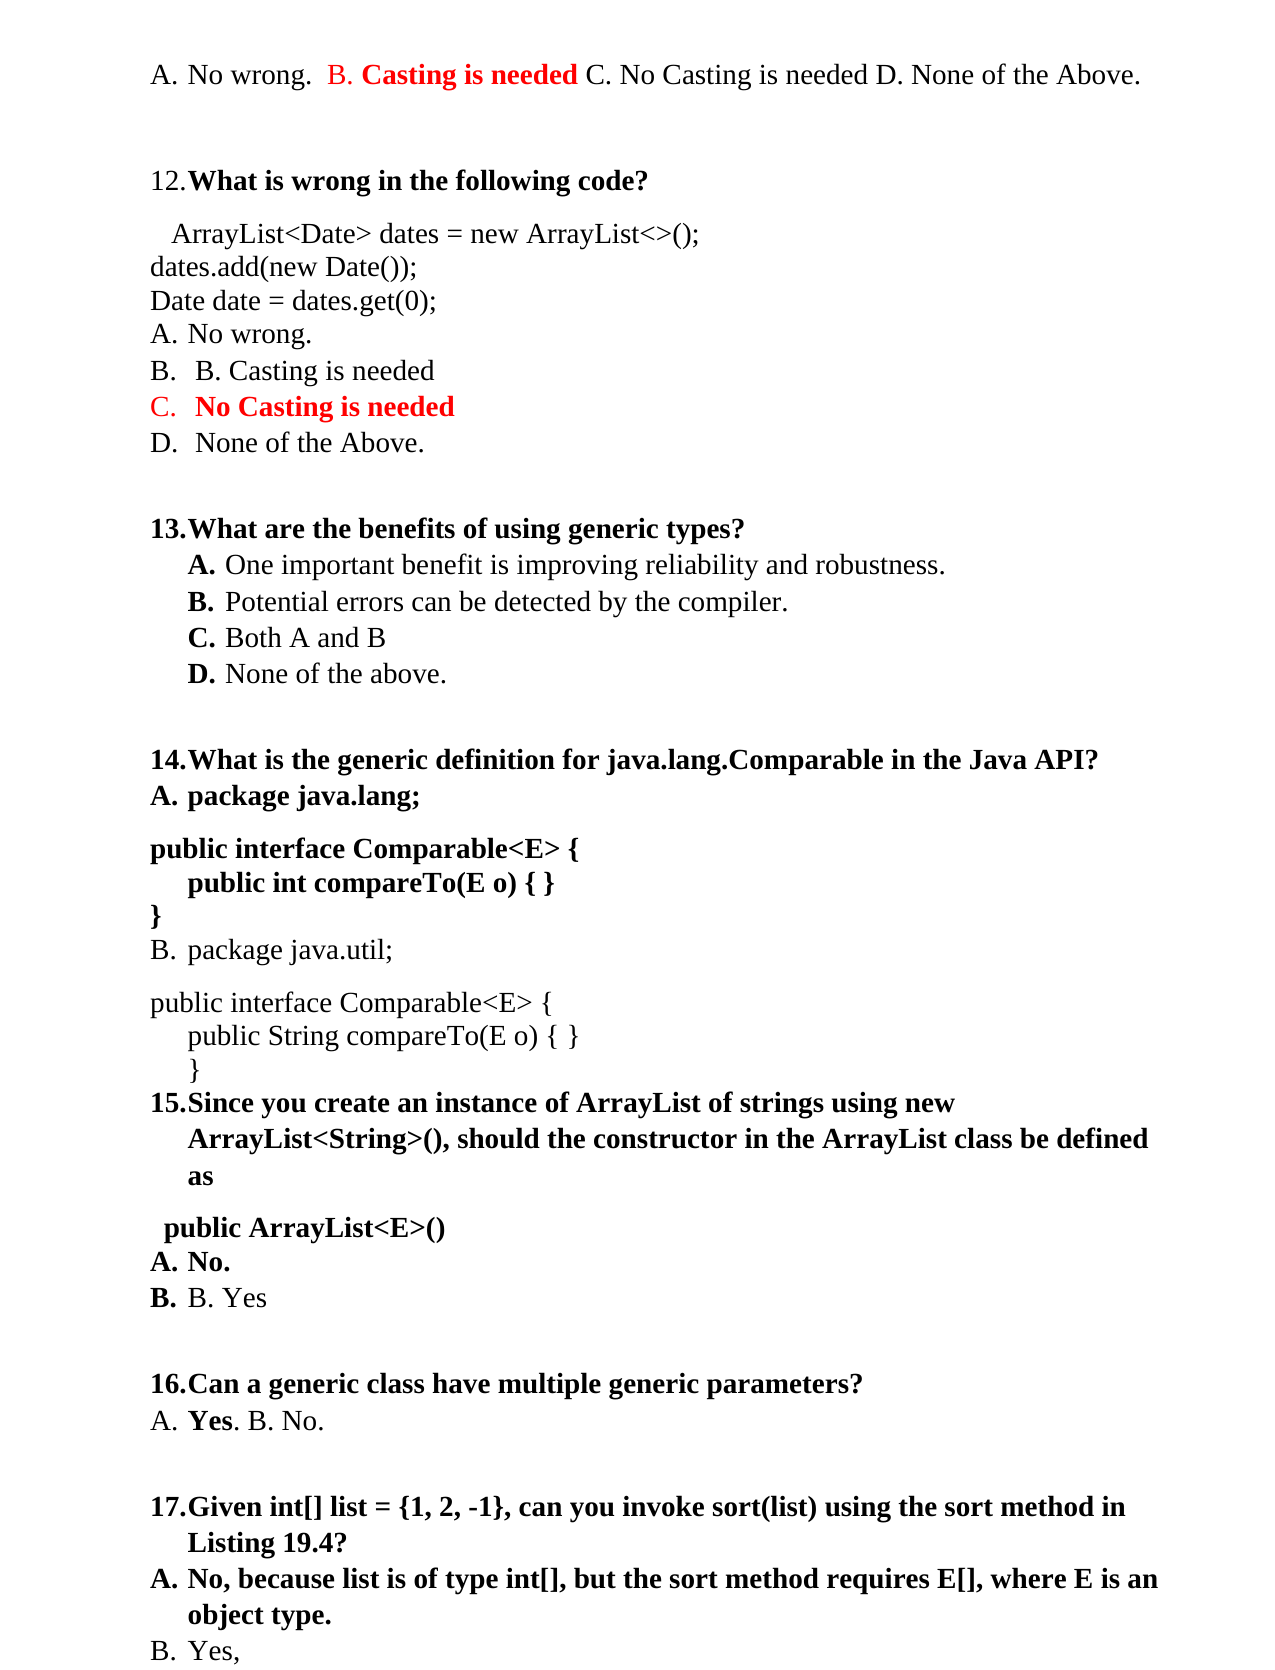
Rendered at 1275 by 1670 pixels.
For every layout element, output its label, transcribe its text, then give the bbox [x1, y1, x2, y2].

list package java.util; [150, 932, 1162, 965]
list No Casting is needed [150, 389, 1162, 422]
text Date date = dates.get(0); [150, 283, 1162, 317]
list What is the generic definition for java.lang.Comparable in the Java API? [150, 742, 1162, 776]
text public interface Comparable<E> { [112, 985, 1162, 1018]
list Yes, [150, 1633, 1162, 1667]
list No wrong. [150, 317, 1162, 350]
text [112, 216, 1162, 249]
list Can a generic class have multiple generic parameters? [150, 1366, 1162, 1400]
list None of the Above. [150, 425, 1162, 458]
text } [112, 898, 1162, 932]
text } [112, 1052, 1162, 1085]
list No, because list is of type int[], but the sort method requires E[], where E is an object type. [150, 1561, 1162, 1631]
list Since you create an instance of ArrayList of strings using new ArrayList<String>(), should the constructor in the ArrayList class be defined as [150, 1085, 1162, 1191]
list One important benefit is improving reliability and robustness. [187, 547, 1162, 581]
list B. Yes [150, 1280, 1162, 1314]
list Given int[] list = {1, 2, -1}, can you invoke sort(list) using the sort method in Listing 19.4? [150, 1489, 1162, 1559]
text public String compareTo(E o) { } [112, 1018, 1162, 1052]
list Potential errors can be detected by the compiler. [187, 584, 1162, 617]
list No. [150, 1244, 1162, 1277]
list B. Casting is needed [150, 353, 1162, 386]
text public ArrayList<E>() [112, 1210, 1162, 1244]
text dates.add(new Date()); [150, 249, 1162, 283]
list What are the benefits of using generic types? [150, 511, 1162, 545]
list Both A and B [187, 620, 1162, 653]
list package java.lang; [150, 778, 1162, 812]
text public int compareTo(E o) { } [112, 865, 1162, 898]
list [150, 163, 1162, 197]
text public interface Comparable<E> { [112, 831, 1162, 865]
list No wrong. B. Casting is needed C. No Casting is needed D. None of the Above. [150, 57, 1162, 91]
list Yes. B. No. [150, 1403, 1162, 1436]
list None of the above. [187, 656, 1162, 689]
